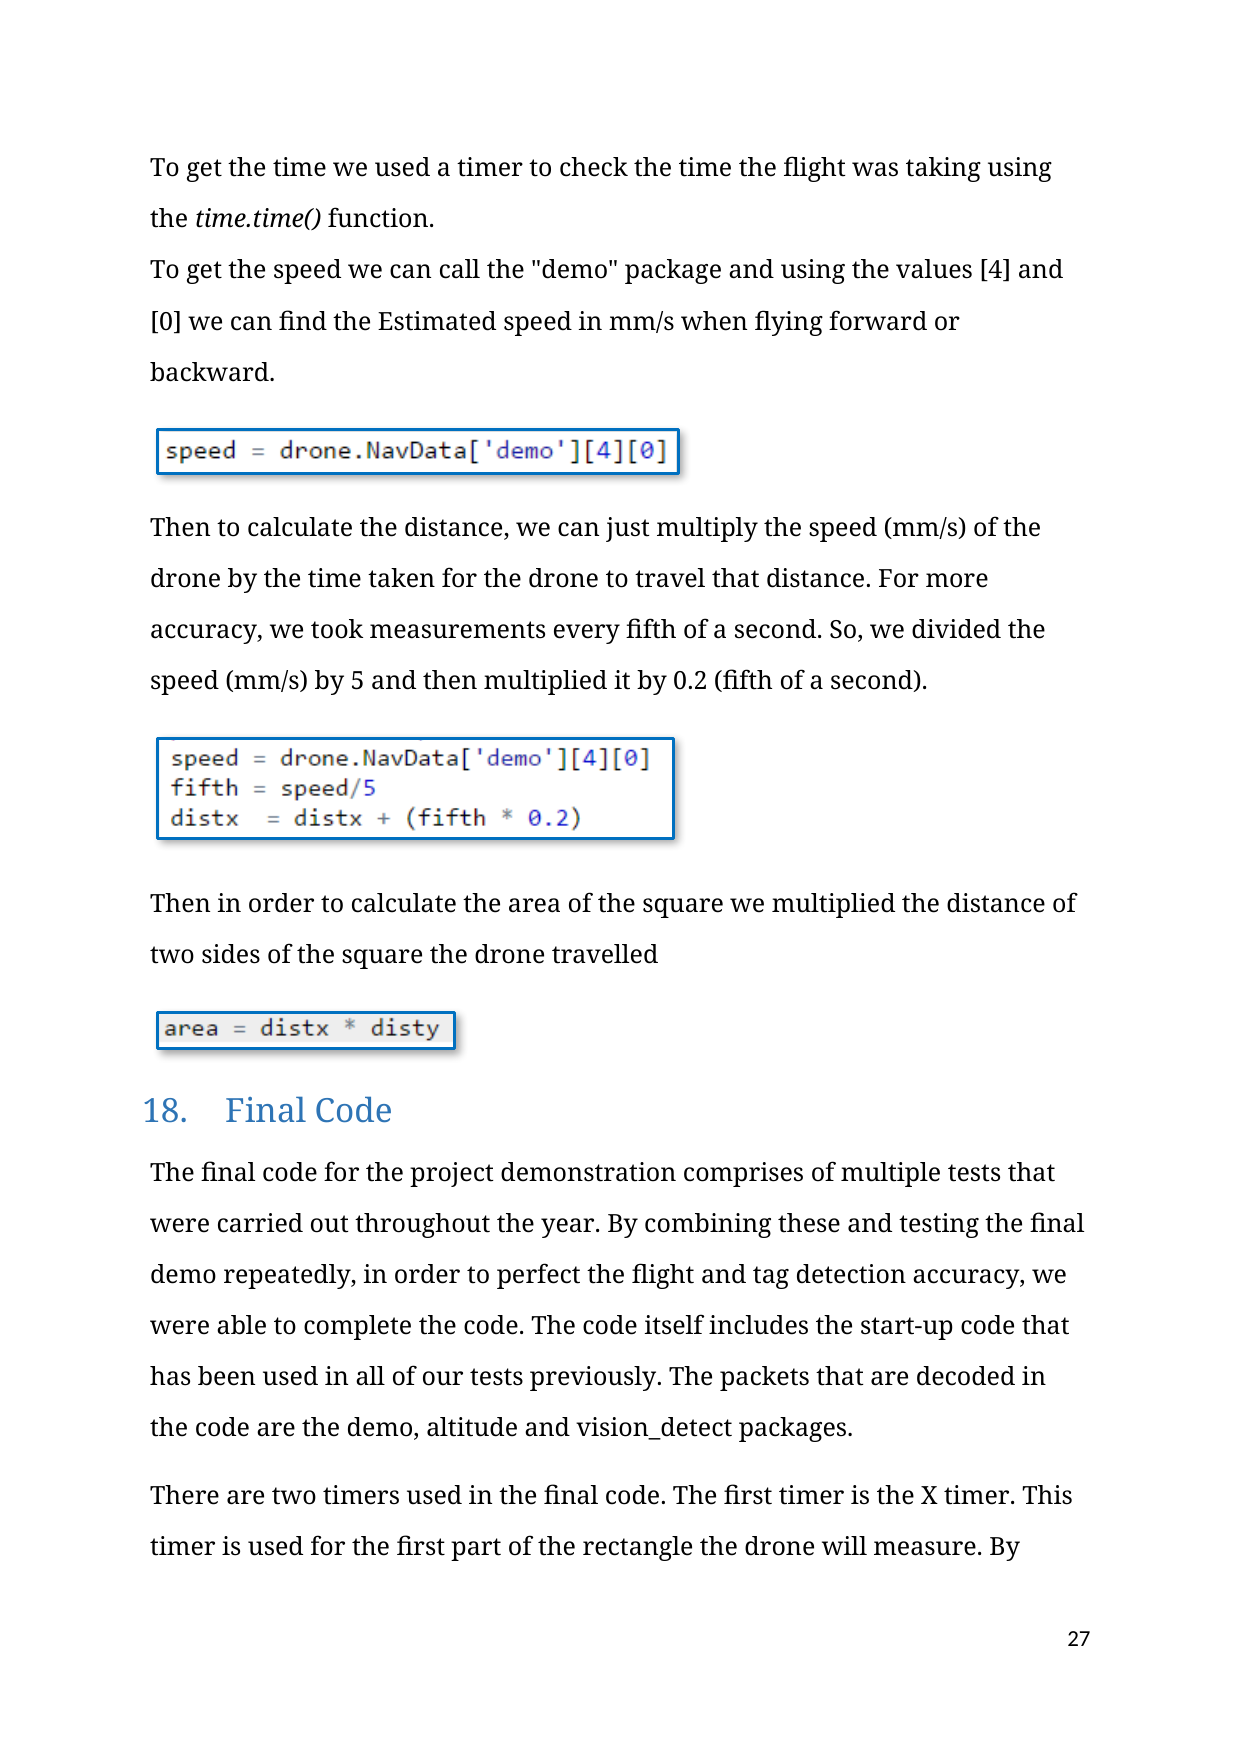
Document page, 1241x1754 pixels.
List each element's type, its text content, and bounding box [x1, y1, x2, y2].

subtitle Final Code [142, 1086, 1090, 1132]
text Then to calculate the distance, we can just multiply the speed (mm/s) of the drone by the time taken for the drone to travel that distance. For more accuracy, we took measurements every fifth of a second. So, we divided the speed (mm/s) by 5 and then multiplied it by 0.2 (fifth of a second). [150, 509, 1090, 697]
text The final code for the project demonstration comprises of multiple tests that were carried out throughout the year. By combining these and testing the final demo repeatedly, in order to perfect the flight and tag detection accuracy, we were able to complete the code. The code itself includes the start-up code that has been used in all of our tests previously. The packets that are decoded in the code are the demo, altitude and vision_detect packages. [150, 1154, 1090, 1444]
picture [159, 1014, 453, 1047]
text To get the time we used a timer to check the time the flight was taking using the time.time() function. To get the speed we can call the "demo" package and using the values [4] and [0] we can find the Estimated speed in mm/s when flying forward or backward. [150, 150, 1090, 388]
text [150, 1477, 1090, 1562]
text Then in order to calculate the area of the square we multiplied the distance of two sides of the square the drone travelled [150, 886, 1090, 971]
picture [159, 432, 677, 472]
picture [159, 740, 672, 837]
